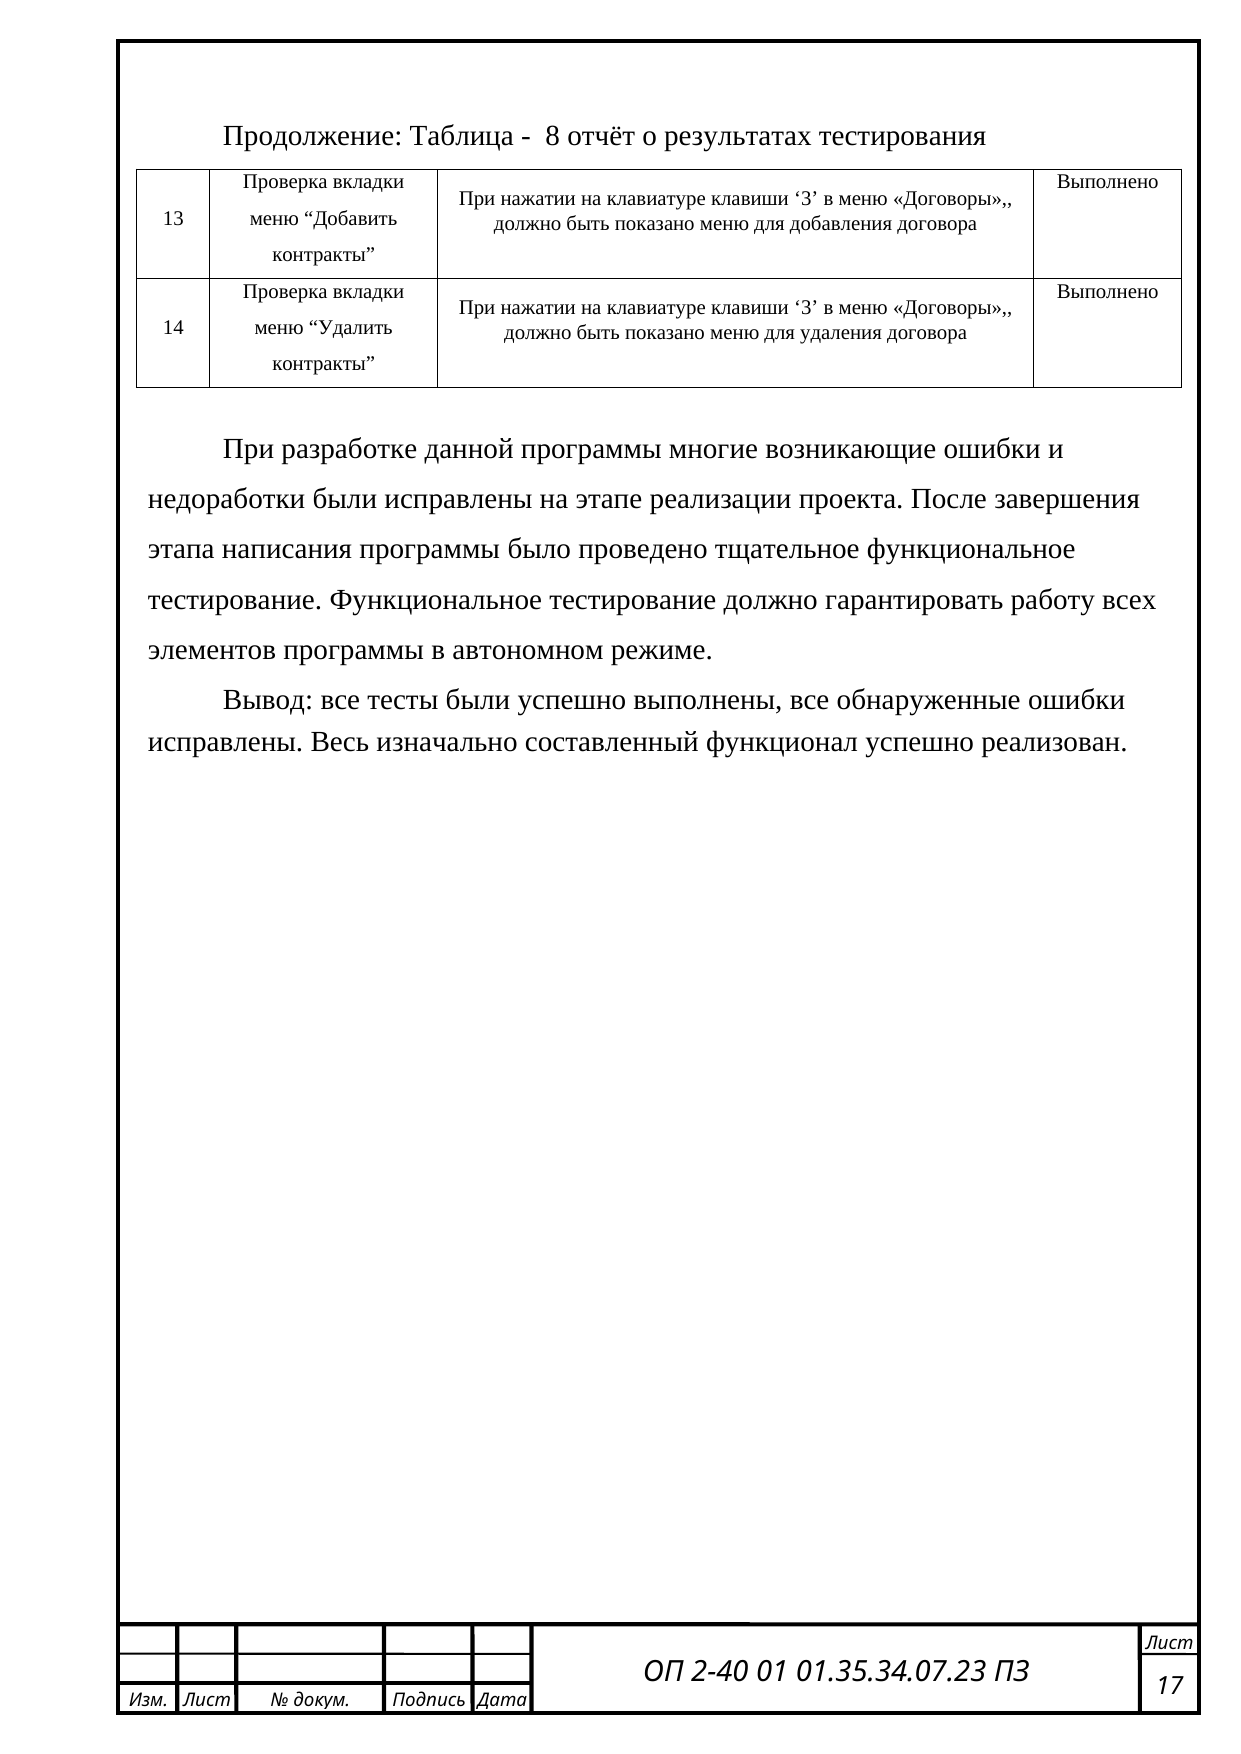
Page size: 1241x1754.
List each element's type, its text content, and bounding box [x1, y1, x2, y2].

table_header 13 [137, 170, 209, 278]
text При разработке данной программы многие возникающие ошибки и недоработки были исправлены на этапе реализации проекта. После завершения этапа написания программы было проведено тщательное функциональное тестирование. Функциональное тестирование должно гарантировать работу всех элементов программы в автономном режиме. [148, 431, 1181, 666]
table_cell Проверка вкладки меню “Удалить контракты” [210, 279, 437, 387]
table_cell Выполнено [1034, 279, 1181, 387]
table_cell При нажатии на клавиатуре клавиши ‘3’ в меню «Договоры»,, должно быть показано меню для удаления договора [438, 279, 1033, 387]
table_cell 14 [137, 279, 209, 387]
text Продолжение: Таблица - 8 отчёт о результатах тестирования [148, 118, 1181, 152]
table_header Выполнено [1034, 170, 1181, 278]
table_header При нажатии на клавиатуре клавиши ‘3’ в меню «Договоры»,, должно быть показано меню для добавления договора [438, 170, 1033, 278]
table_header Проверка вкладки меню “Добавить контракты” [210, 170, 437, 278]
text Вывод: все тесты были успешно выполнены, все обнаруженные ошибки исправлены. Весь изначально составленный функционал успешно реализован. [148, 682, 1181, 758]
